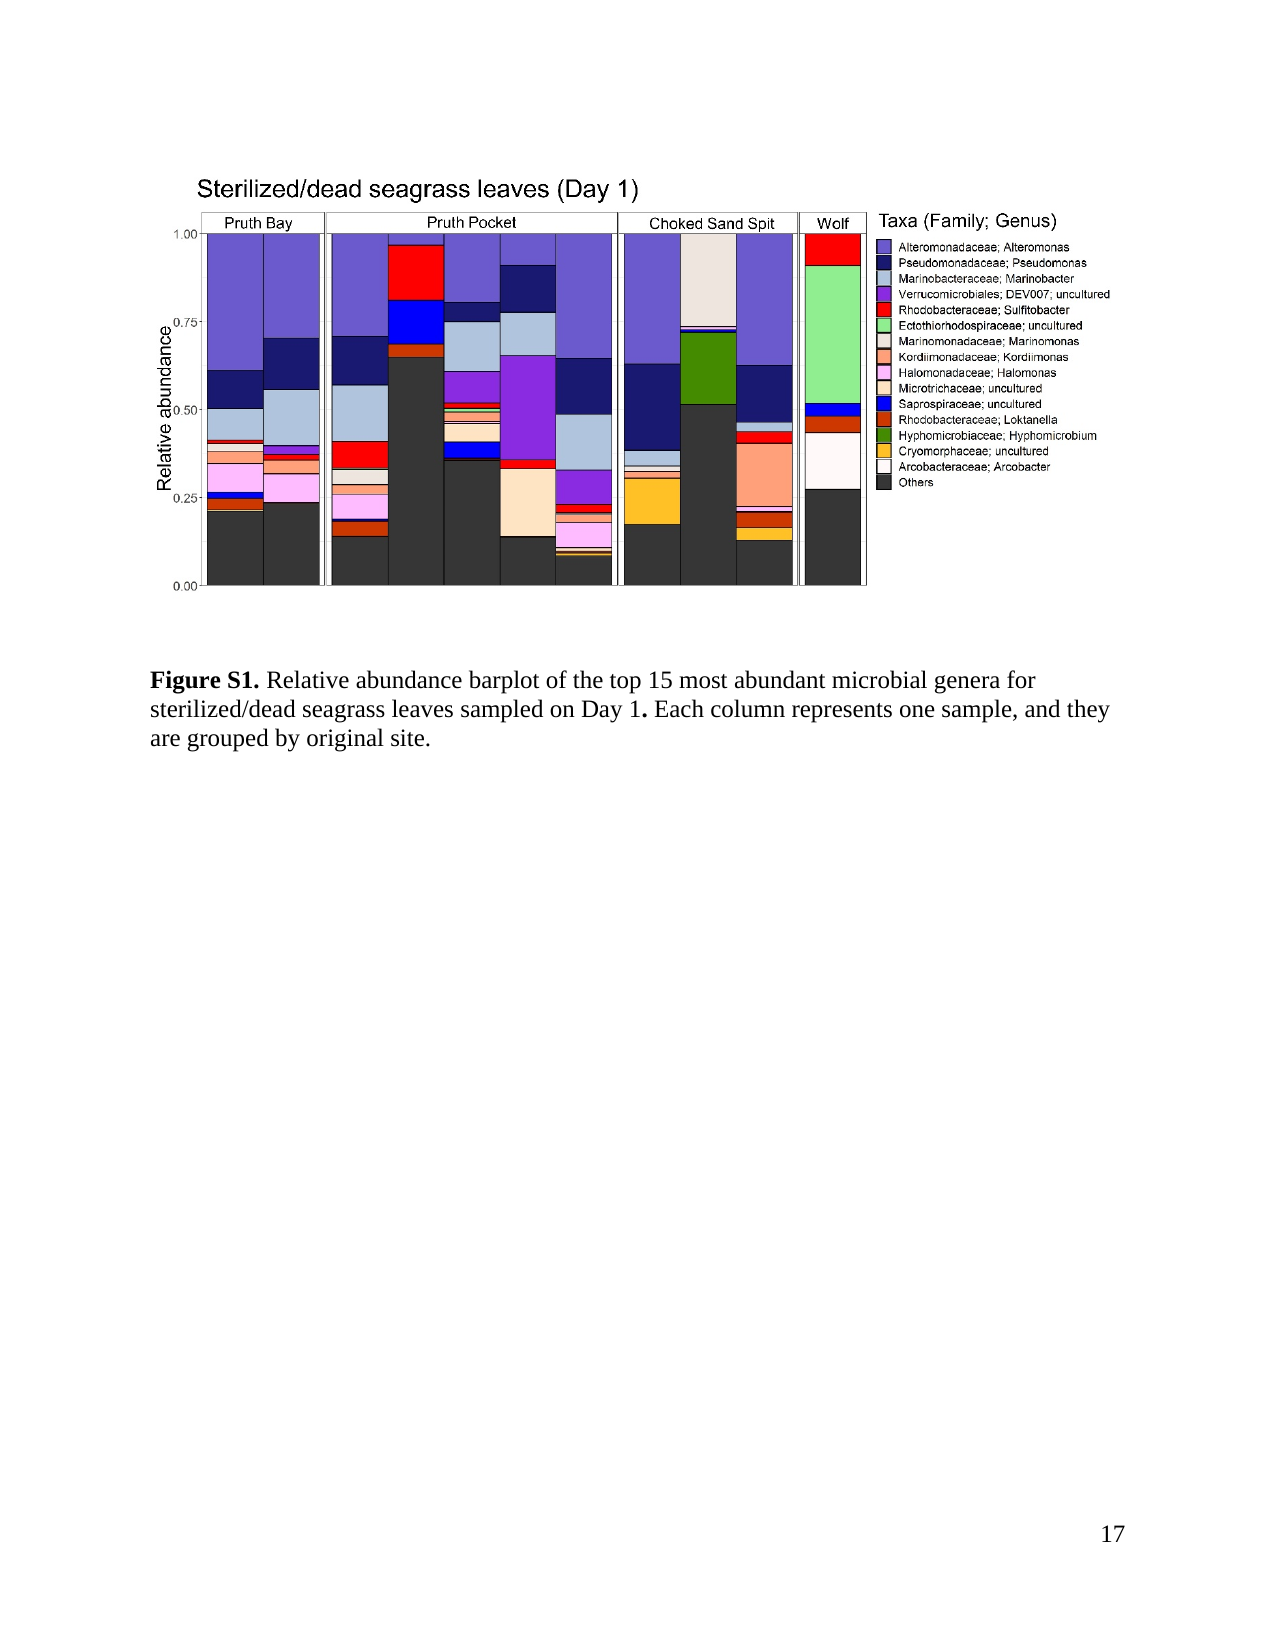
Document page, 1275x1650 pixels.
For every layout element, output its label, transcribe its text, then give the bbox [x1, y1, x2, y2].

picture [150, 150, 1125, 638]
text Figure S1. Relative abundance barplot of the top 15 most abundant microbial genera for sterilized/dead seagrass leaves sampled on Day 1. Each column represents one sample, and they are grouped by original site. [150, 665, 1125, 751]
